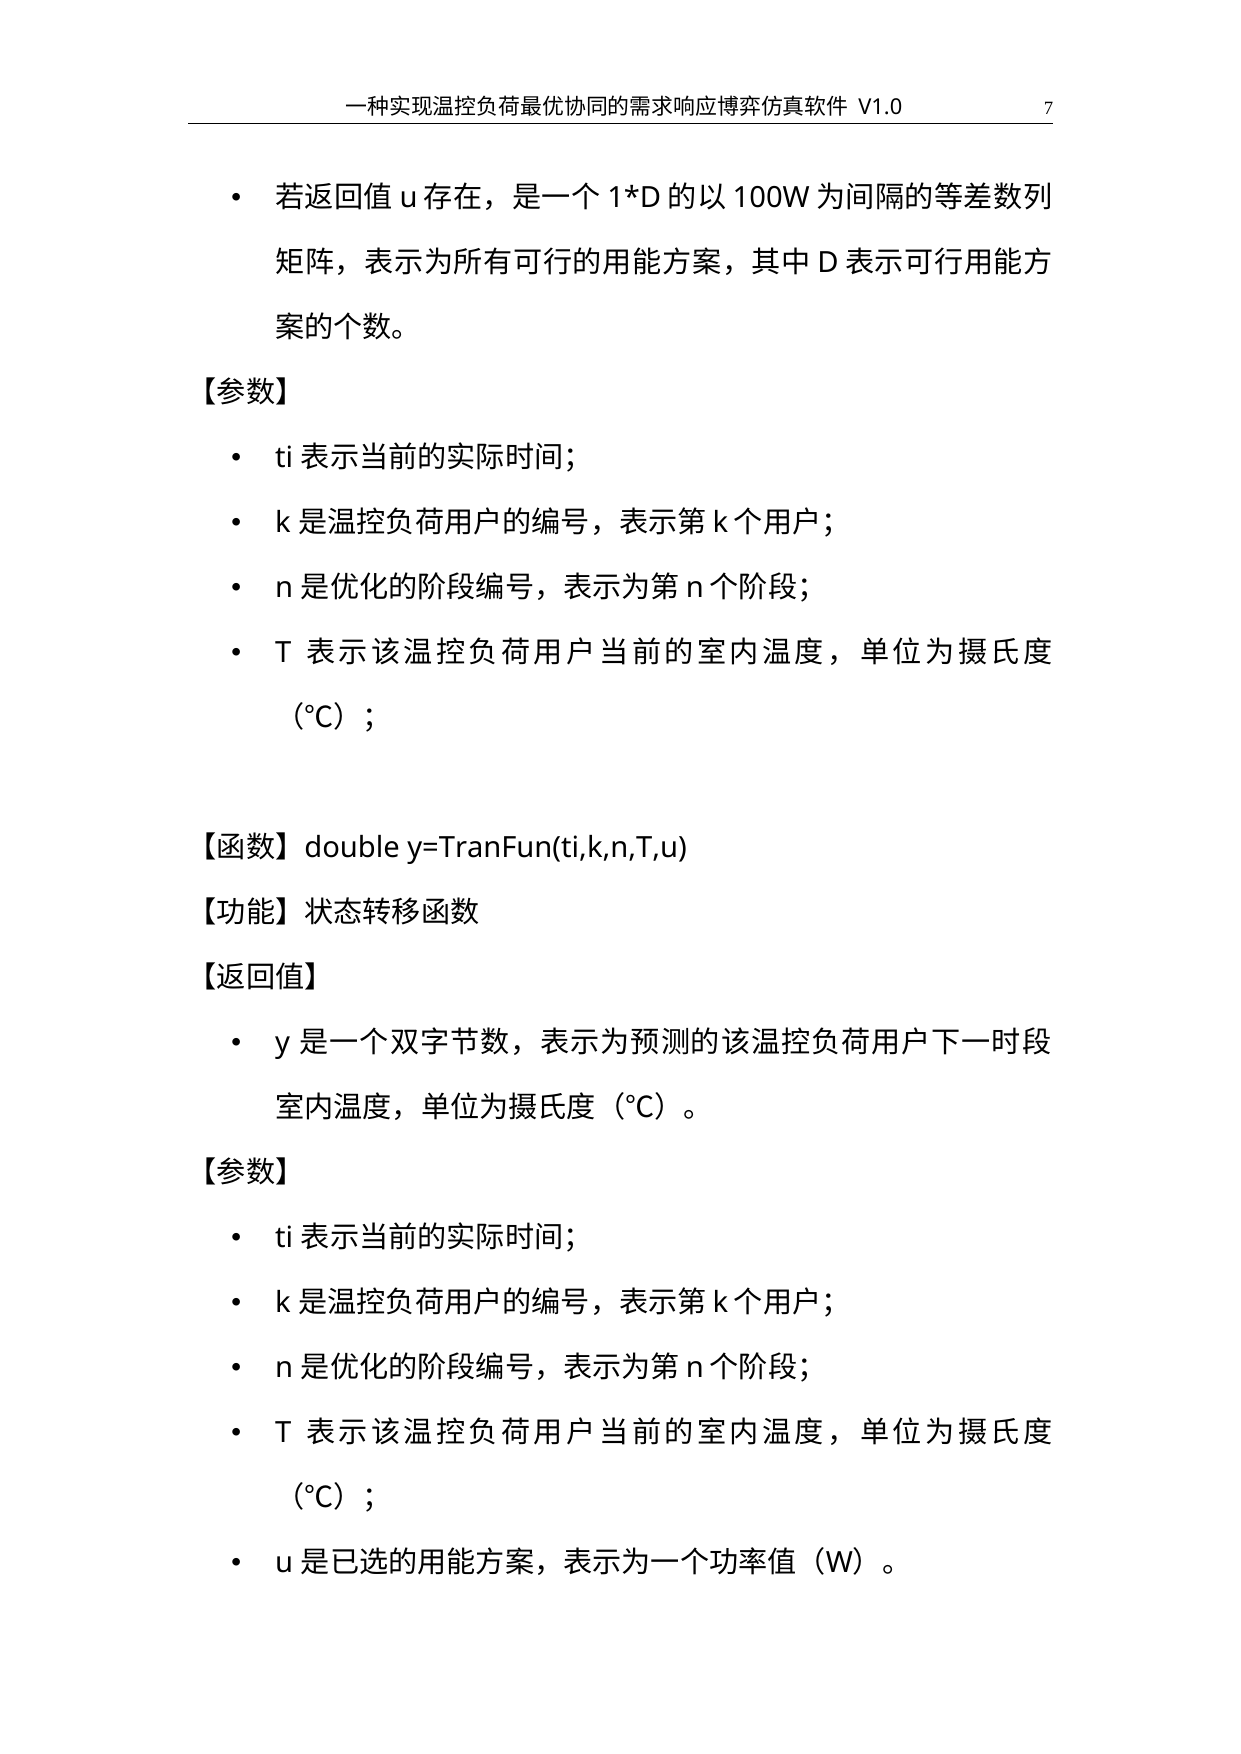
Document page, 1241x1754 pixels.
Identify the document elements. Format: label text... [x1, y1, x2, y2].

text 【返回值】 [187, 942, 1053, 1007]
list k 是温控负荷用户的编号，表示第k个用户； [231, 1267, 1053, 1332]
list u 是已选的用能方案，表示为一个功率值（W）。 [231, 1527, 1053, 1592]
text 【功能】状态转移函数 [187, 877, 1053, 942]
list T 表示该温控负荷用户当前的室内温度，单位为摄氏度（℃）； [231, 1397, 1053, 1527]
list T 表示该温控负荷用户当前的室内温度，单位为摄氏度（℃）； [231, 617, 1053, 747]
list n 是优化的阶段编号，表示为第n个阶段； [231, 552, 1053, 617]
list n 是优化的阶段编号，表示为第n个阶段； [231, 1332, 1053, 1397]
text 【参数】 [187, 1137, 1053, 1202]
list y 是一个双字节数，表示为预测的该温控负荷用户下一时段室内温度，单位为摄氏度（℃）。 [231, 1007, 1053, 1137]
list k 是温控负荷用户的编号，表示第k个用户； [231, 487, 1053, 552]
list ti 表示当前的实际时间； [231, 1202, 1053, 1267]
list ti 表示当前的实际时间； [231, 422, 1053, 487]
text 【参数】 [187, 357, 1053, 422]
text 【函数】double y=TranFun(ti,k,n,T,u) [187, 812, 1053, 877]
list 若返回值u存在，是一个1*D的以100W为间隔的等差数列矩阵，表示为所有可行的用能方案，其中D表示可行用能方案的个数。 [231, 162, 1053, 357]
